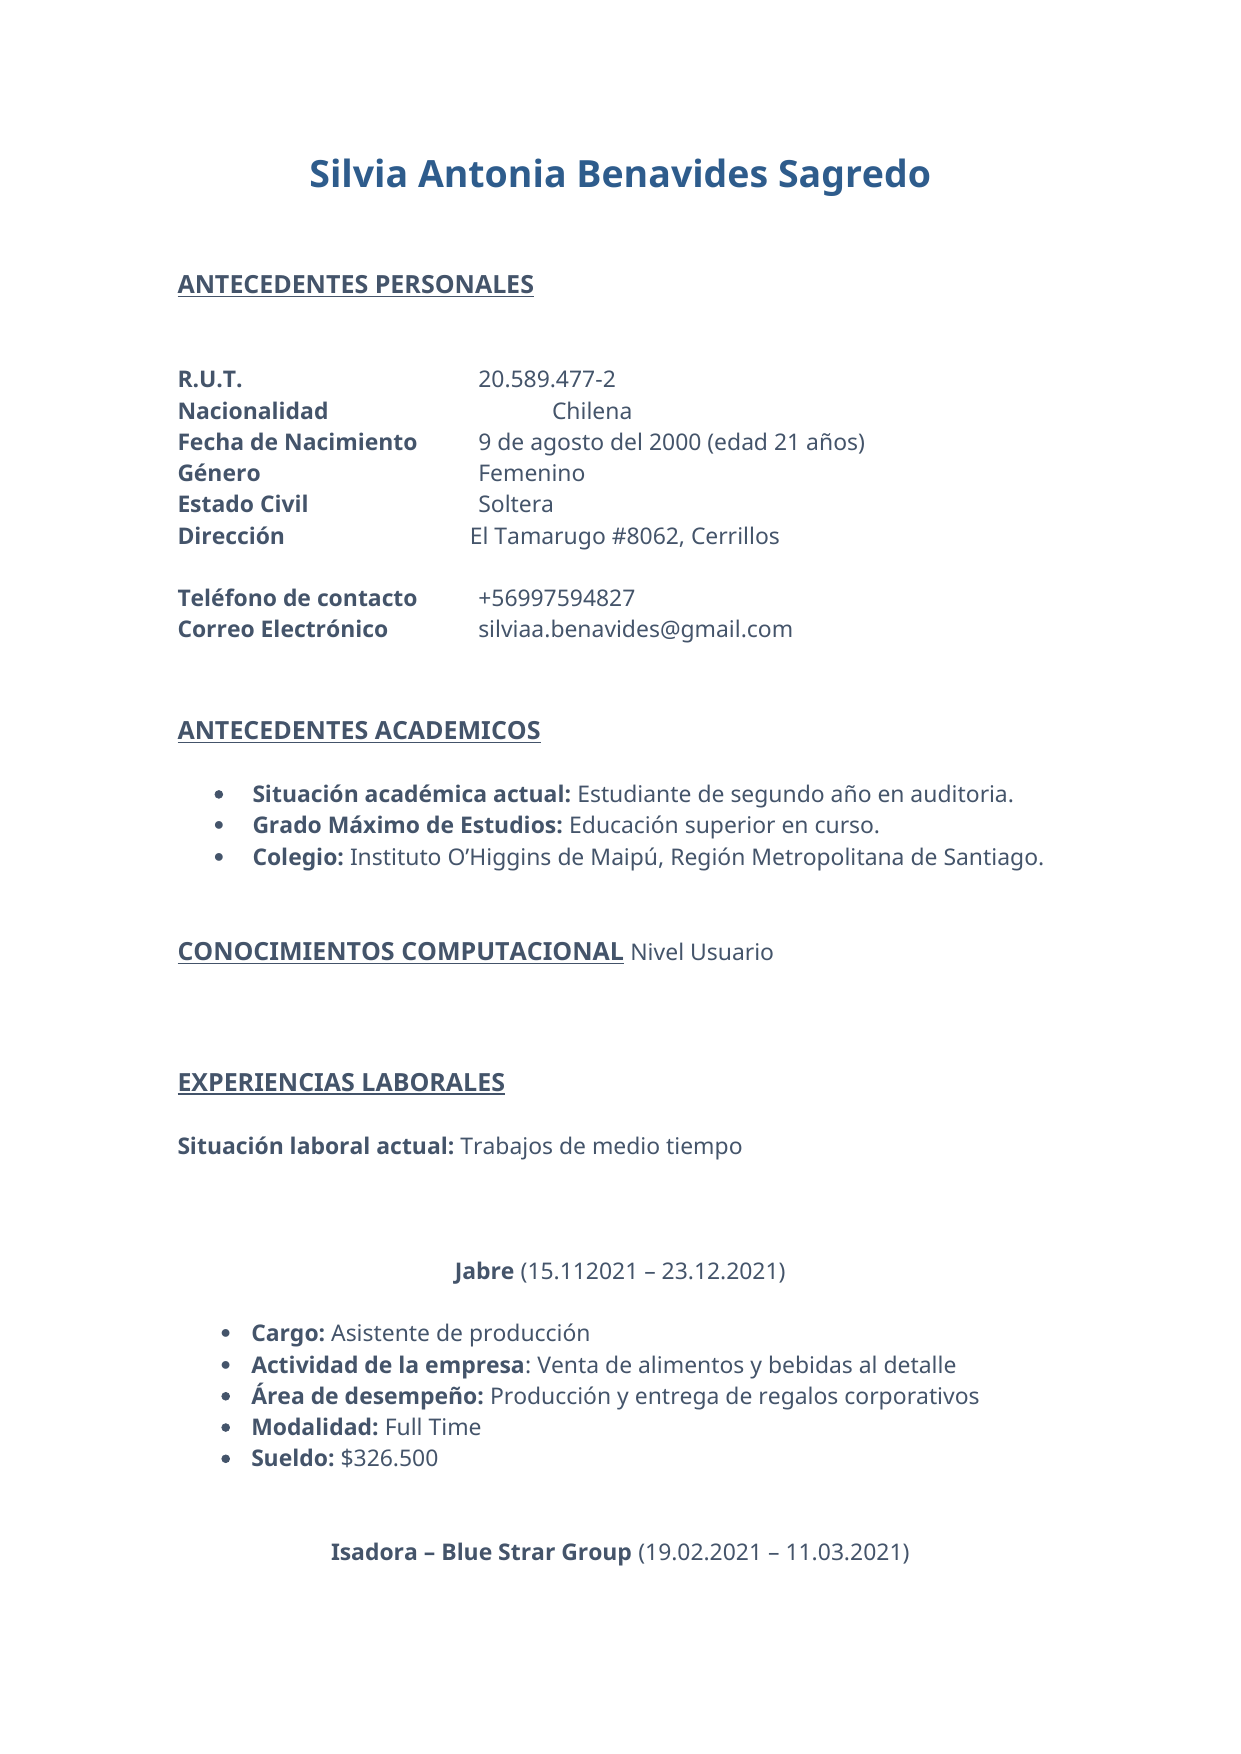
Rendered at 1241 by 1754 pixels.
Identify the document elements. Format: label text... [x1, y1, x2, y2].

text Género Femenino [177, 457, 1063, 488]
list Grado Máximo de Estudios: Educación superior en curso. [215, 809, 1063, 841]
list Colegio: Instituto O’Higgins de Maipú, Región Metropolitana de Santiago. [215, 841, 1063, 872]
list Sueldo: $326.500 [222, 1442, 1063, 1473]
text R.U.T. 20.589.477-2 [177, 363, 1063, 394]
text Jabre (15.112021 – 23.12.2021) [177, 1255, 1063, 1286]
text Nacionalidad Chilena [177, 394, 1063, 426]
text ANTECEDENTES PERSONALES [177, 267, 1063, 301]
list Situación académica actual: Estudiante de segundo año en auditoria. [215, 778, 1063, 809]
list Actividad de la empresa: Venta de alimentos y bebidas al detalle [222, 1348, 1063, 1380]
text Isadora – Blue Strar Group (19.02.2021 – 11.03.2021) [177, 1536, 1063, 1567]
text Situación laboral actual: Trabajos de medio tiempo [177, 1130, 1063, 1161]
list Modalidad: Full Time [222, 1411, 1063, 1442]
text Fecha de Nacimiento 9 de agosto del 2000 (edad 21 años) [177, 426, 1063, 457]
text Estado Civil Soltera [177, 488, 1063, 519]
text ANTECEDENTES ACADEMICOS [177, 713, 1063, 747]
text Silvia Antonia Benavides Sagredo [177, 148, 1063, 199]
text Teléfono de contacto +56997594827 [177, 582, 1063, 613]
list Área de desempeño: Producción y entrega de regalos corporativos [222, 1380, 1063, 1411]
text Correo Electrónico silviaa.benavides@gmail.com [177, 613, 1063, 644]
list Cargo: Asistente de producción [222, 1317, 1063, 1348]
text CONOCIMIENTOS COMPUTACIONAL Nivel Usuario [177, 934, 1063, 968]
text Dirección El Tamarugo #8062, Cerrillos [177, 519, 1063, 551]
text EXPERIENCIAS LABORALES [177, 1064, 1063, 1098]
